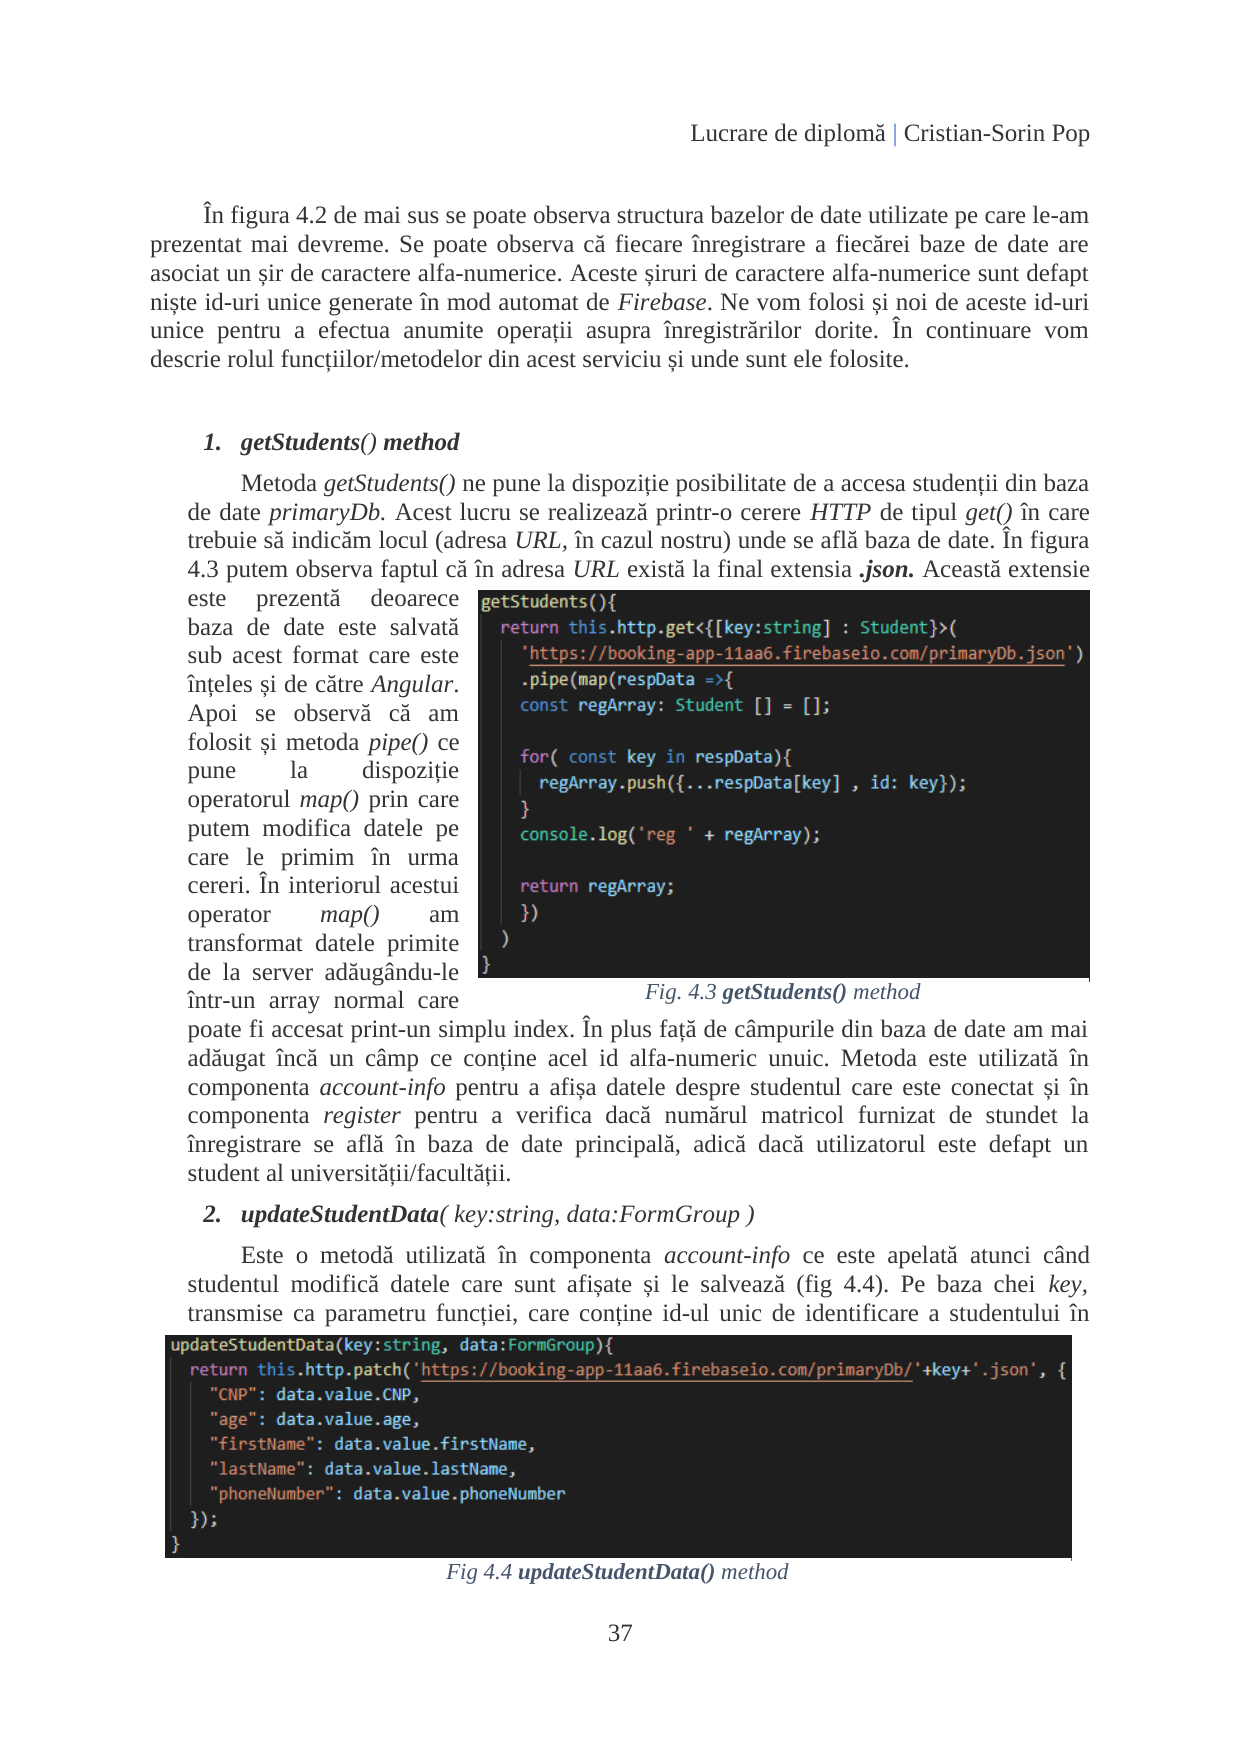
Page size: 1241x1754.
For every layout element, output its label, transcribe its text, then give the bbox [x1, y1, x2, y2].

text În figura 4.2 de mai sus se poate observa structura bazelor de date utilizate pe care le-am prezentat mai devreme. Se poate observa că fiecare înregistrare a fiecărei baze de date are asociat un șir de caractere alfa-numerice. Aceste șiruri de caractere alfa-numerice sunt defapt niște id-uri unice generate în mod automat de Firebase. Ne vom folosi și noi de aceste id-uri unice pentru a efectua anumite operații asupra înregistrărilor dorite. În continuare vom descrie rolul funcțiilor/metodelor din acest serviciu și unde sunt ele folosite. [150, 201, 1090, 373]
list getStudents() method [203, 427, 1090, 456]
picture [165, 1335, 1072, 1558]
picture [478, 590, 1090, 978]
list updateStudentData( key:string, data:FormGroup ) [203, 1199, 1090, 1228]
